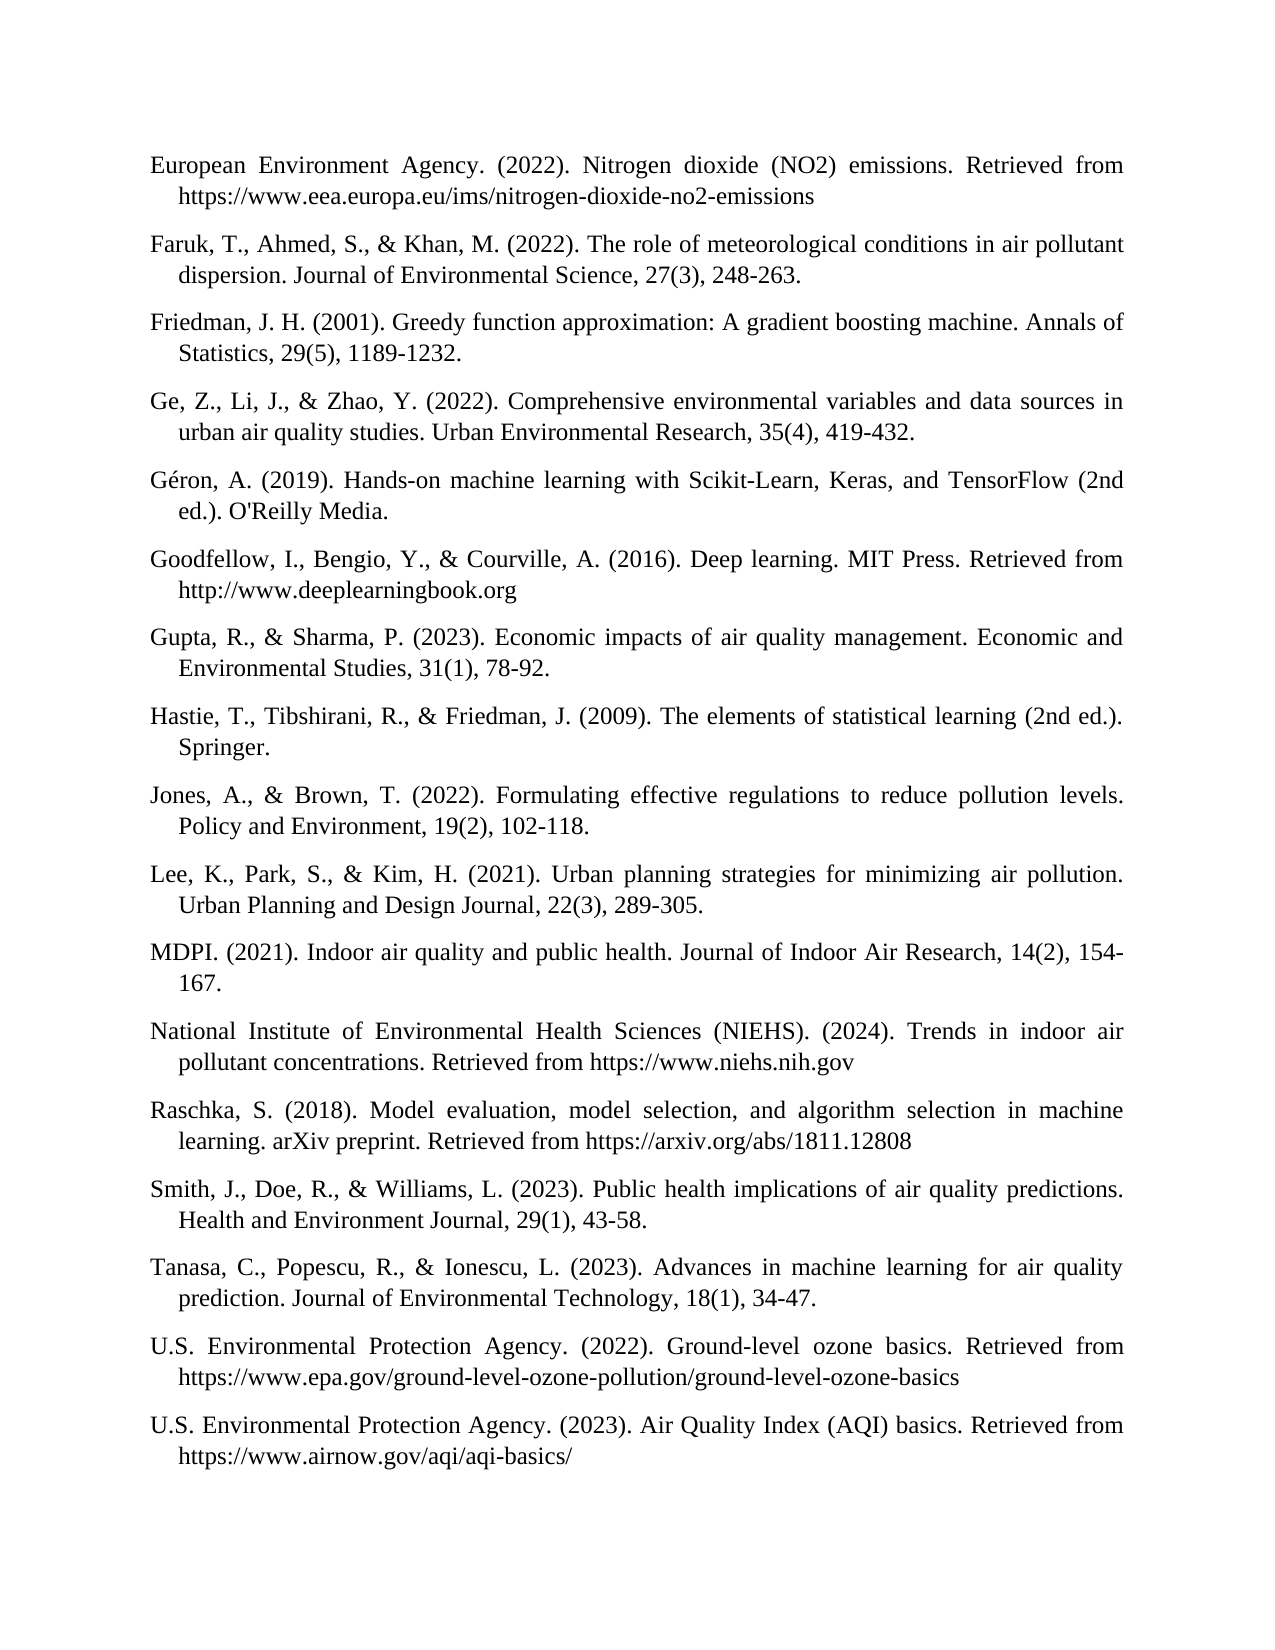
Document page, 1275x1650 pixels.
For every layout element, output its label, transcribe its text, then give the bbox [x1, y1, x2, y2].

text MDPI. (2021). Indoor air quality and public health. Journal of Indoor Air Research, 14(2), 154-167. [150, 937, 1125, 997]
text Hastie, T., Tibshirani, R., & Friedman, J. (2009). The elements of statistical learning (2nd ed.). Springer. [150, 701, 1125, 761]
text Tanasa, C., Popescu, R., & Ionescu, L. (2023). Advances in machine learning for air quality prediction. Journal of Environmental Technology, 18(1), 34-47. [150, 1252, 1125, 1312]
text U.S. Environmental Protection Agency. (2022). Ground-level ozone basics. Retrieved from https://www.epa.gov/ground-level-ozone-pollution/ground-level-ozone-basics [150, 1331, 1125, 1391]
text Friedman, J. H. (2001). Greedy function approximation: A gradient boosting machine. Annals of Statistics, 29(5), 1189-1232. [150, 307, 1125, 367]
text Smith, J., Doe, R., & Williams, L. (2023). Public health implications of air quality predictions. Health and Environment Journal, 29(1), 43-58. [150, 1174, 1125, 1233]
text Jones, A., & Brown, T. (2022). Formulating effective regulations to reduce pollution levels. Policy and Environment, 19(2), 102-118. [150, 780, 1125, 840]
text Ge, Z., Li, J., & Zhao, Y. (2022). Comprehensive environmental variables and data sources in urban air quality studies. Urban Environmental Research, 35(4), 419-432. [150, 386, 1125, 446]
text U.S. Environmental Protection Agency. (2023). Air Quality Index (AQI) basics. Retrieved from https://www.airnow.gov/aqi/aqi-basics/ [150, 1410, 1125, 1470]
text Géron, A. (2019). Hands-on machine learning with Scikit-Learn, Keras, and TensorFlow (2nd ed.). O'Reilly Media. [150, 465, 1125, 525]
text Goodfellow, I., Bengio, Y., & Courville, A. (2016). Deep learning. MIT Press. Retrieved from http://www.deeplearningbook.org [150, 544, 1125, 603]
text Lee, K., Park, S., & Kim, H. (2021). Urban planning strategies for minimizing air pollution. Urban Planning and Design Journal, 22(3), 289-305. [150, 859, 1125, 918]
text National Institute of Environmental Health Sciences (NIEHS). (2024). Trends in indoor air pollutant concentrations. Retrieved from https://www.niehs.nih.gov [150, 1016, 1125, 1076]
text Gupta, R., & Sharma, P. (2023). Economic impacts of air quality management. Economic and Environmental Studies, 31(1), 78-92. [150, 622, 1125, 682]
text Faruk, T., Ahmed, S., & Khan, M. (2022). The role of meteorological conditions in air pollutant dispersion. Journal of Environmental Science, 27(3), 248-263. [150, 229, 1125, 288]
text European Environment Agency. (2022). Nitrogen dioxide (NO2) emissions. Retrieved from https://www.eea.europa.eu/ims/nitrogen-dioxide-no2-emissions [150, 150, 1125, 210]
text Raschka, S. (2018). Model evaluation, model selection, and algorithm selection in machine learning. arXiv preprint. Retrieved from https://arxiv.org/abs/1811.12808 [150, 1095, 1125, 1155]
